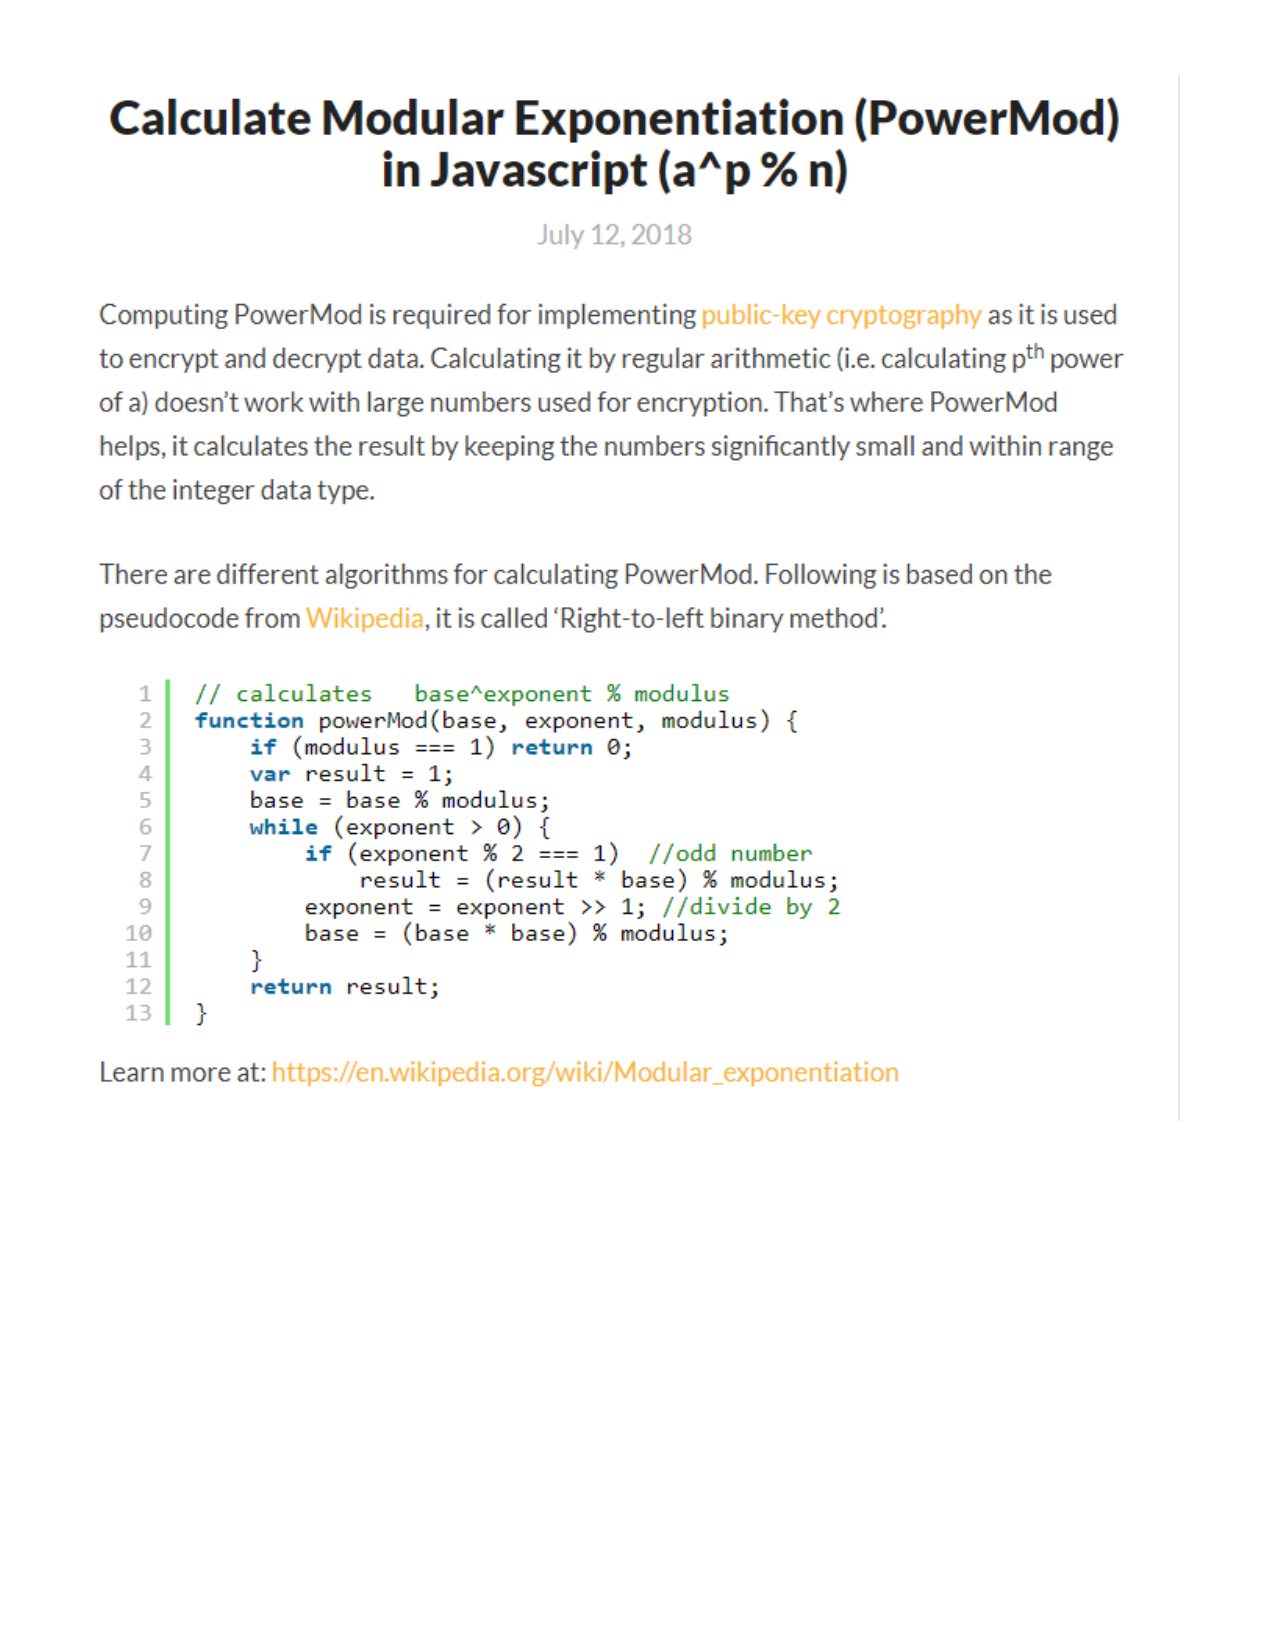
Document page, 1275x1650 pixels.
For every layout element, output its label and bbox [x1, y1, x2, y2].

picture [75, 75, 1180, 1121]
